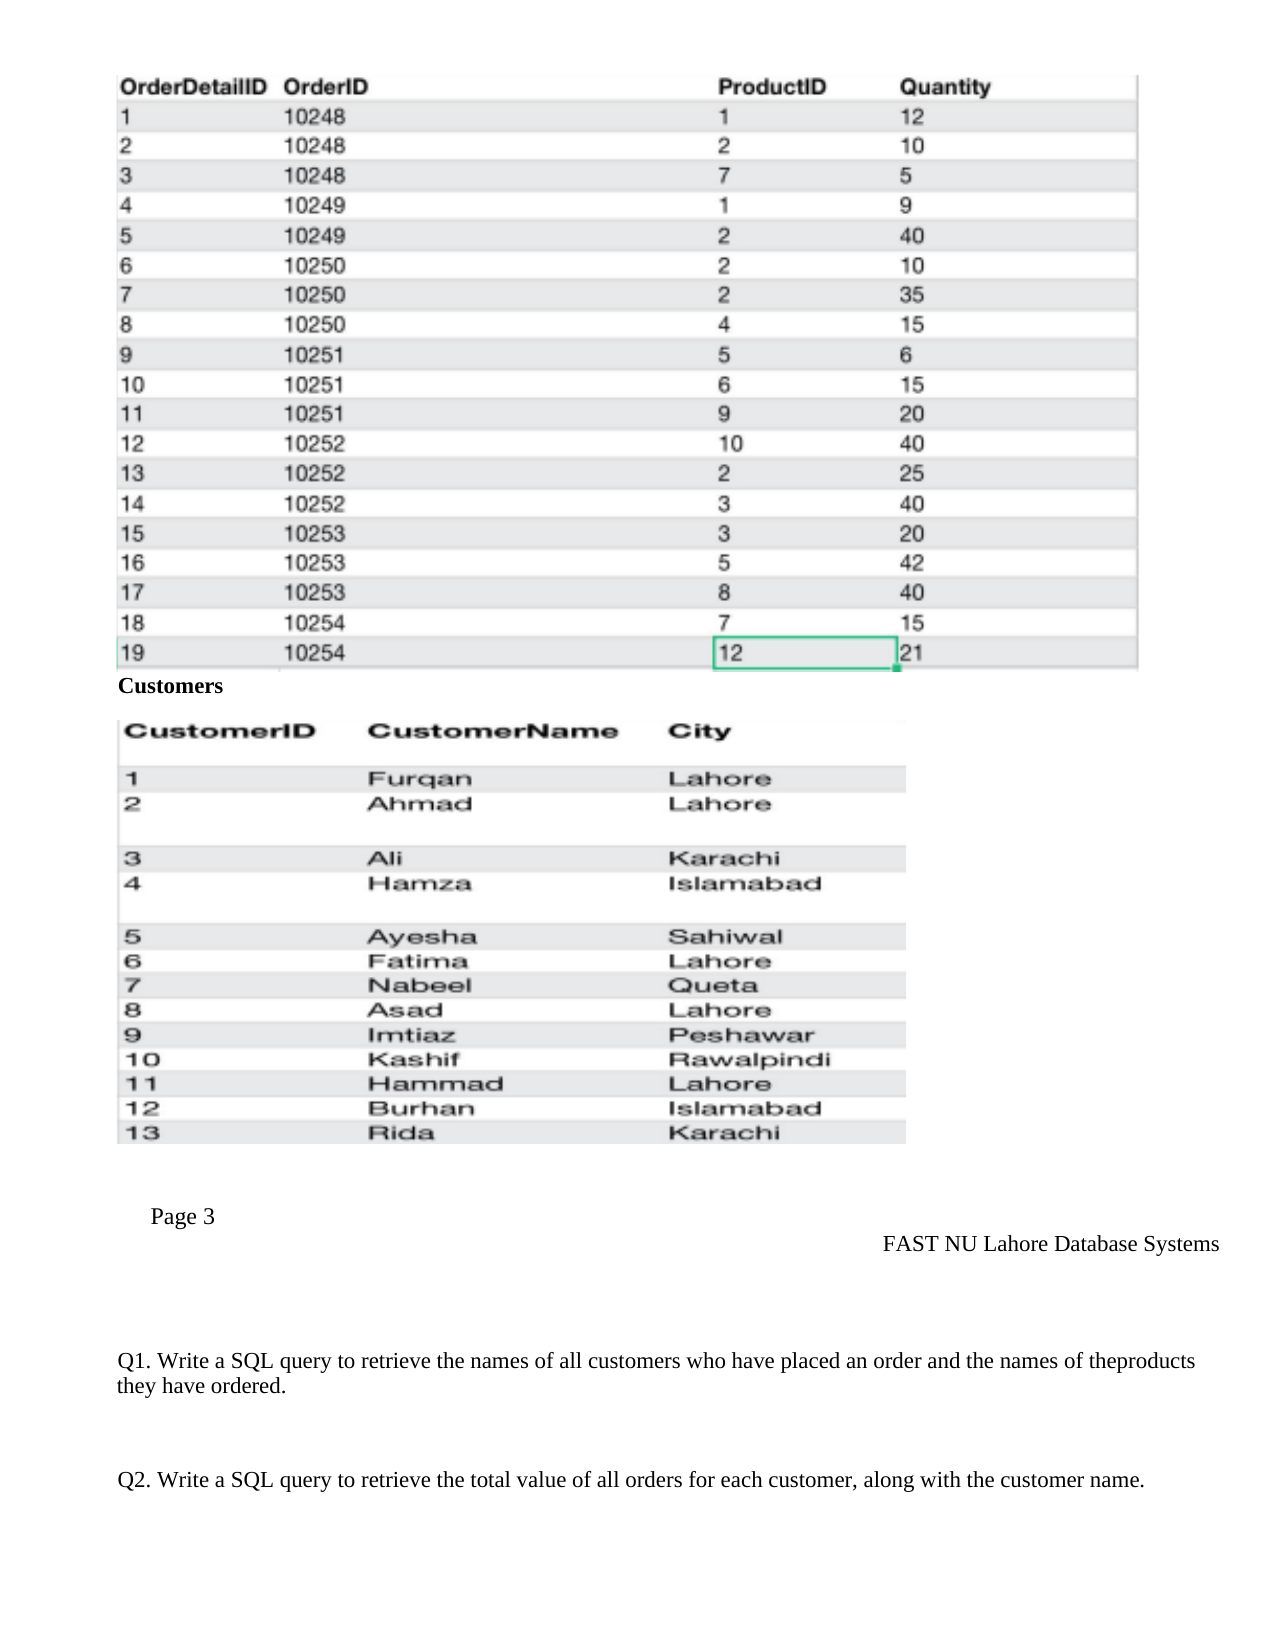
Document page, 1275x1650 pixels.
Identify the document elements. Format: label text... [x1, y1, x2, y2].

picture [116, 75, 1139, 672]
text Q1. Write a SQL query to retrieve the names of all customers who have placed an order and the names of theproducts they have ordered. [117, 1349, 1229, 1399]
picture [116, 720, 907, 1144]
text Page 3 [150, 1202, 1274, 1230]
text FAST NU Lahore Database Systems [117, 1230, 1220, 1256]
text Q2. Write a SQL query to retrieve the total value of all orders for each customer, along with the customer name. [117, 1467, 1230, 1492]
text Customers [118, 672, 1274, 698]
